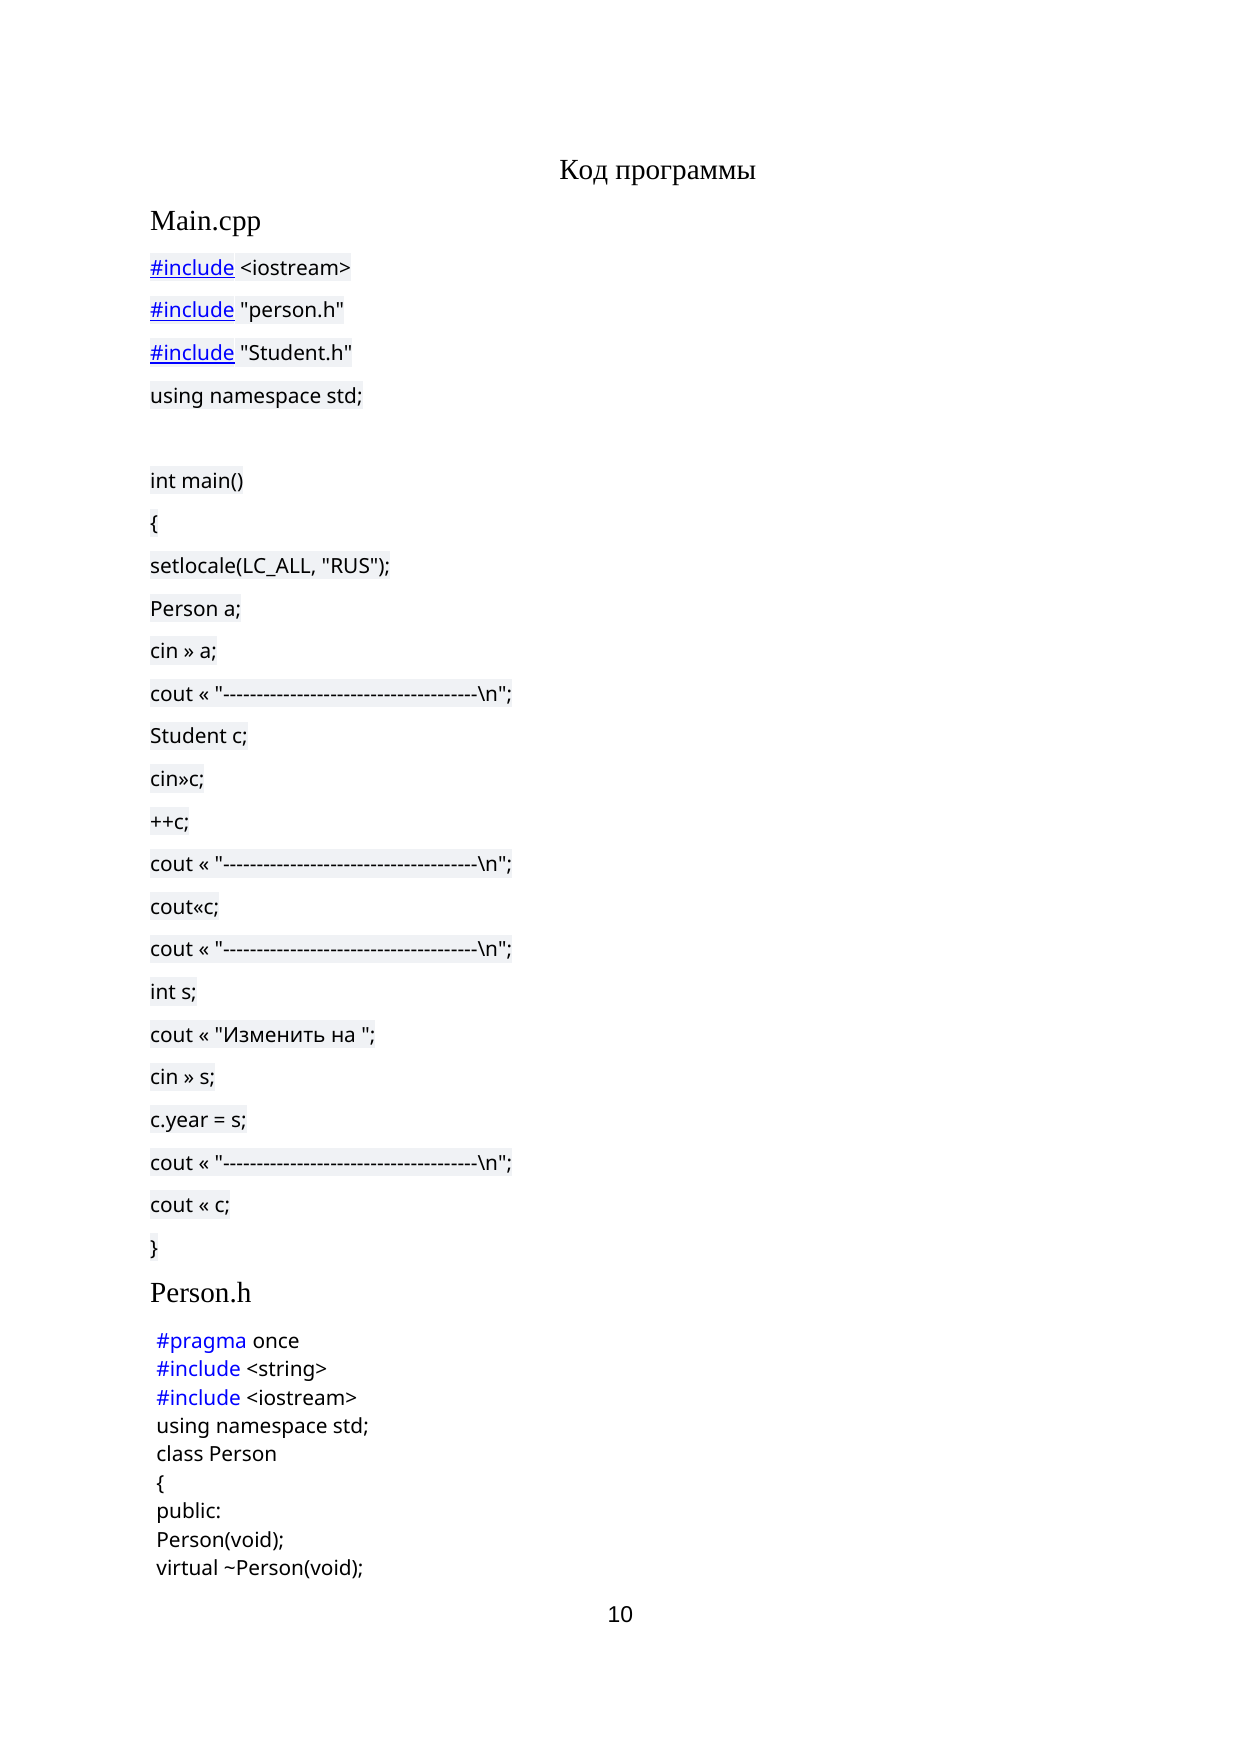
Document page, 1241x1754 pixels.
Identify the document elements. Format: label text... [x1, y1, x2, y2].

list Person.h [150, 1275, 1165, 1309]
list #include <iostream> #include "person.h" #include "Student.h" using namespace std; int main() { setlocale(LC_ALL, "RUS"); Person a; cin » a; cout « "--------------------------------------\n"; Student c; cin»c; ++c; cout « "--------------------------------------\n"; cout«c; cout « "--------------------------------------\n"; int s; cout « "Изменить на "; cin » s; c.year = s; cout « "--------------------------------------\n"; cout « c; } [150, 253, 1165, 1261]
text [156, 1326, 1159, 1582]
list Код программы [150, 152, 1165, 186]
list Main.cpp [150, 203, 1165, 236]
